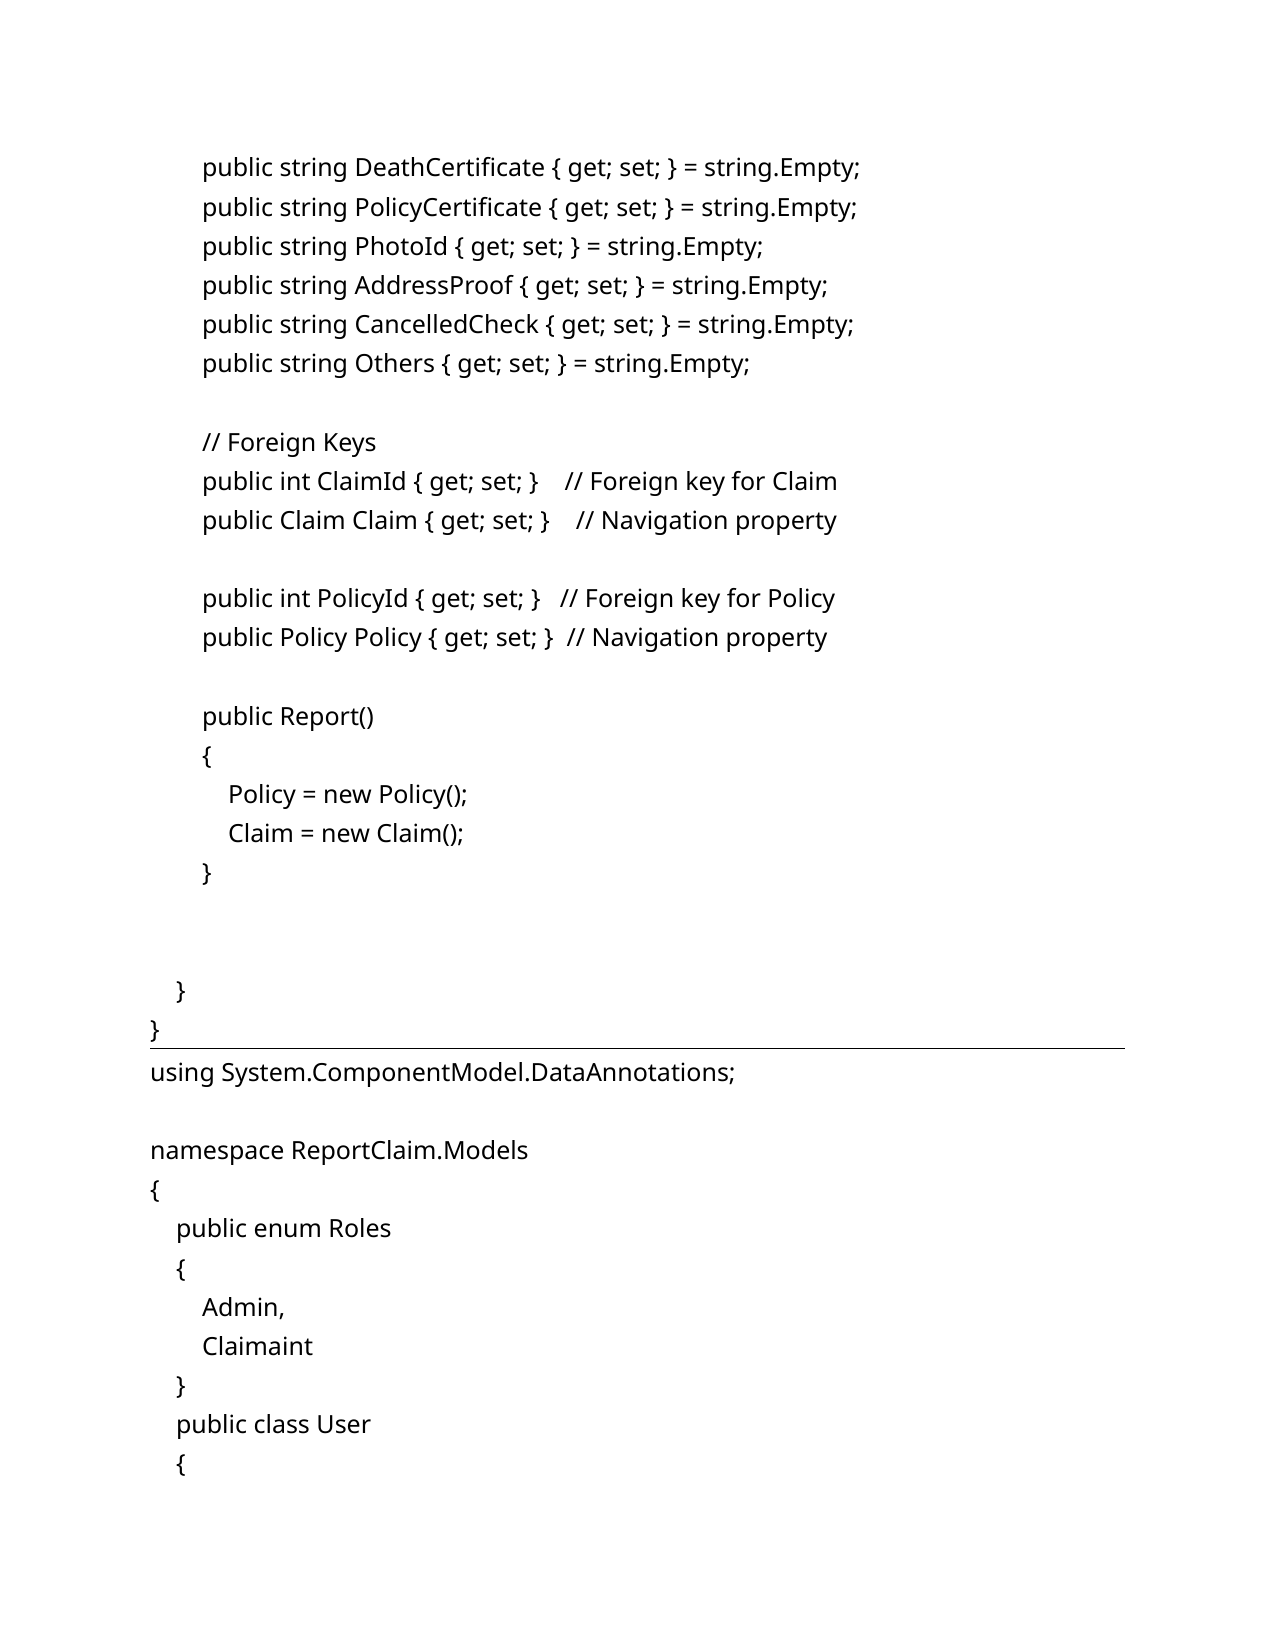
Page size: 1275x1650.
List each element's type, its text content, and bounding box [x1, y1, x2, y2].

text Claimaint [150, 1329, 1125, 1363]
text public string CancelledCheck { get; set; } = string.Empty; [150, 307, 1125, 341]
text Admin, [150, 1289, 1125, 1323]
text } [150, 1012, 1125, 1048]
text { [150, 737, 1125, 772]
text public string PhotoId { get; set; } = string.Empty; [150, 228, 1125, 262]
text { [150, 1250, 1125, 1284]
text public Claim Claim { get; set; } // Navigation property [150, 502, 1125, 537]
text public string Others { get; set; } = string.Empty; [150, 346, 1125, 380]
text // Foreign Keys [150, 424, 1125, 458]
text Claim = new Claim(); [150, 816, 1125, 850]
text public int PolicyId { get; set; } // Foreign key for Policy [150, 581, 1125, 615]
text { [150, 1446, 1125, 1480]
text } [150, 1368, 1125, 1402]
text public class User [150, 1407, 1125, 1441]
text public enum Roles [150, 1211, 1125, 1245]
text public string DeathCertificate { get; set; } = string.Empty; [150, 150, 1125, 184]
text public Report() [150, 698, 1125, 732]
text public Policy Policy { get; set; } // Navigation property [150, 620, 1125, 654]
text using System.ComponentModel.DataAnnotations; [150, 1054, 1125, 1088]
text } [150, 972, 1125, 1007]
text public string PolicyCertificate { get; set; } = string.Empty; [150, 189, 1125, 223]
text Policy = new Policy(); [150, 777, 1125, 811]
text } [150, 855, 1125, 889]
text public string AddressProof { get; set; } = string.Empty; [150, 267, 1125, 302]
text namespace ReportClaim.Models [150, 1133, 1125, 1167]
text public int ClaimId { get; set; } // Foreign key for Claim [150, 463, 1125, 497]
text { [150, 1172, 1125, 1206]
